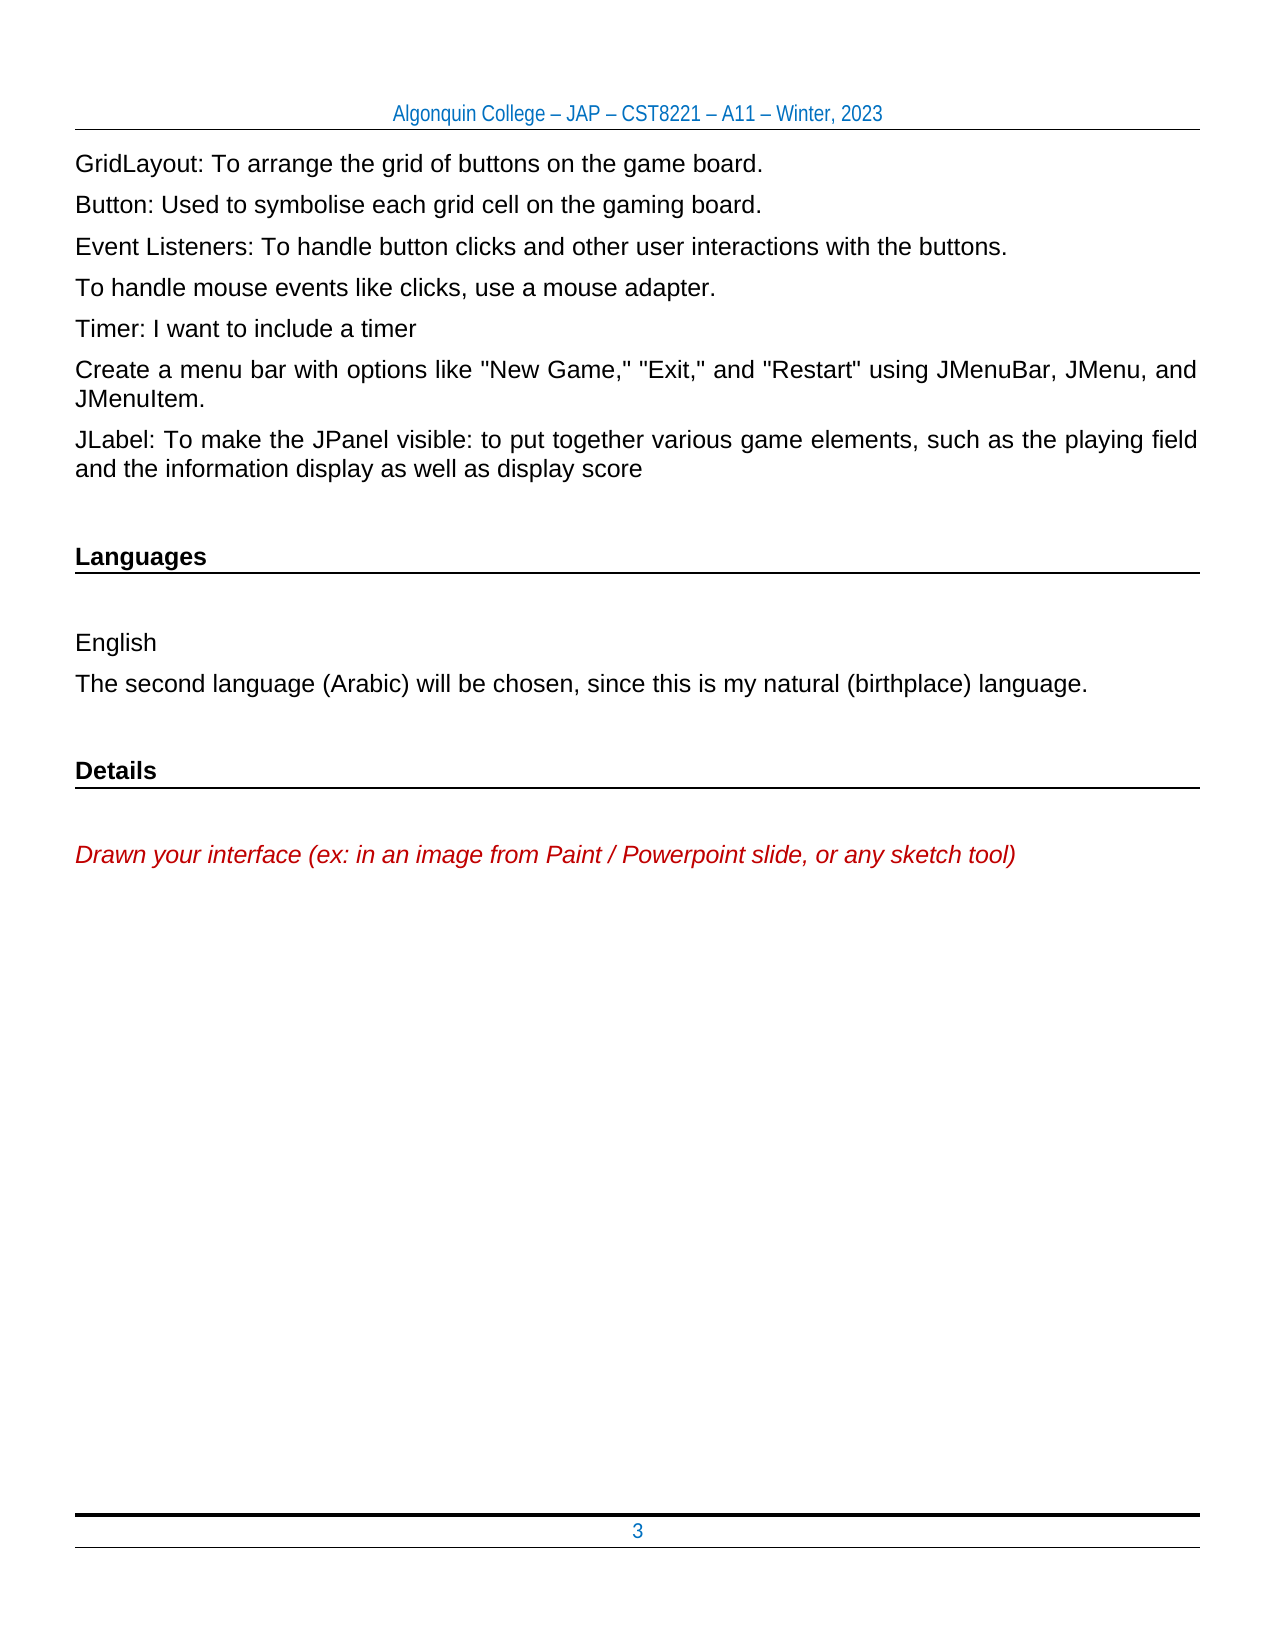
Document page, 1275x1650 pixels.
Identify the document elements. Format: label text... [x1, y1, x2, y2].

text Create a menu bar with options like "New Game," "Exit," and "Restart" using JMenuBar, JMenu, and JMenuItem. [75, 356, 1200, 413]
text English [75, 628, 1196, 656]
text Drawn your interface (ex: in an image from Paint / Powerpoint slide, or any sketch tool) [75, 840, 1196, 869]
text GridLayout: To arrange the grid of buttons on the game board. [75, 149, 1200, 178]
text Timer: I want to include a timer [75, 314, 1200, 343]
text Languages [75, 542, 1200, 572]
text The second language (Arabic) will be chosen, since this is my natural (birthplace) language. [75, 669, 1196, 698]
text To handle mouse events like clicks, use a mouse adapter. [75, 273, 1200, 302]
text Event Listeners: To handle button clicks and other user interactions with the buttons. [75, 232, 1200, 261]
text Details [75, 756, 1200, 787]
text JLabel: To make the JPanel visible: to put together various game elements, such as the playing field and the information display as well as display score [75, 426, 1200, 483]
text Button: Used to symbolise each grid cell on the gaming board. [75, 191, 1200, 219]
